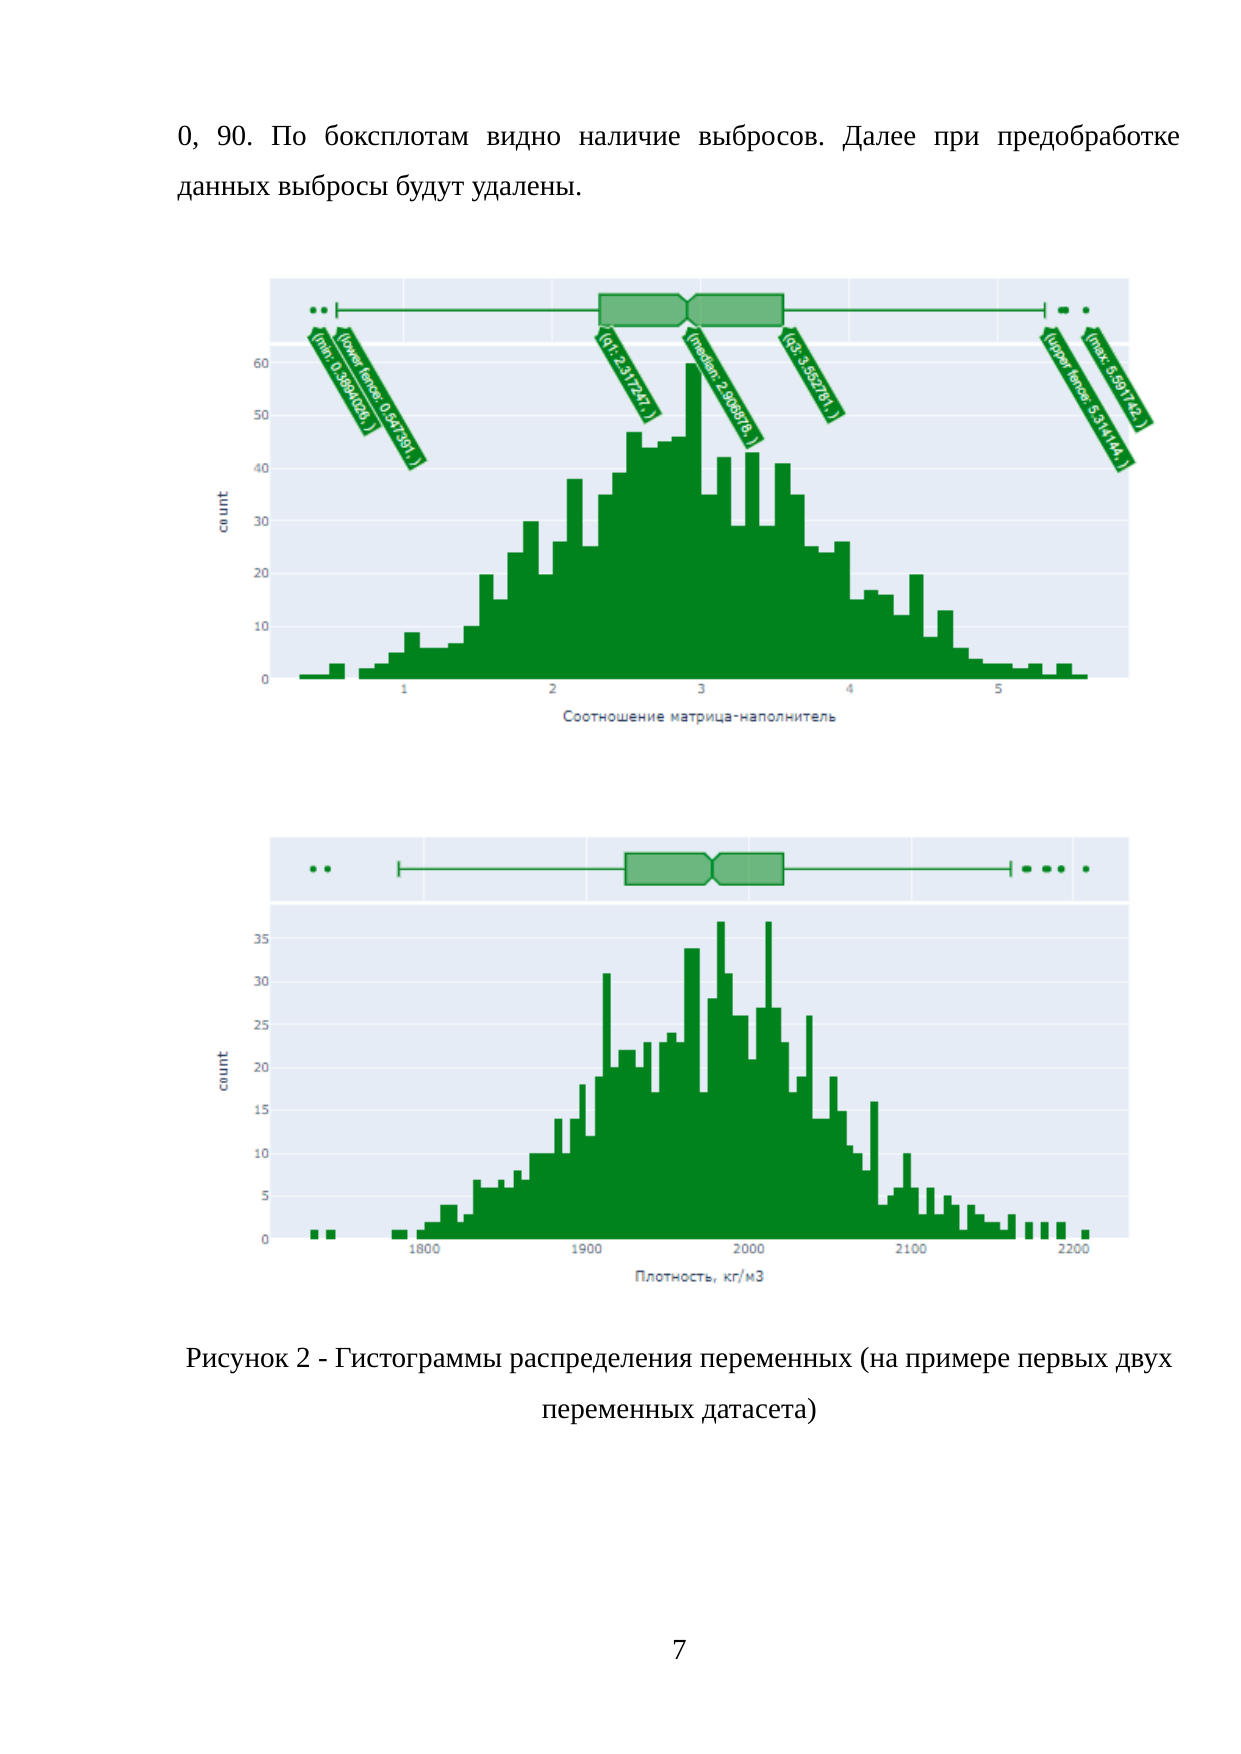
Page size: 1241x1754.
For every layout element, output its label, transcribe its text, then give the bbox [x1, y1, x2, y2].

text Рисунок 2 - Гистограммы распределения переменных (на примере первых двух переменных датасета) [177, 1341, 1181, 1424]
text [177, 118, 1181, 202]
picture [195, 269, 1163, 1324]
